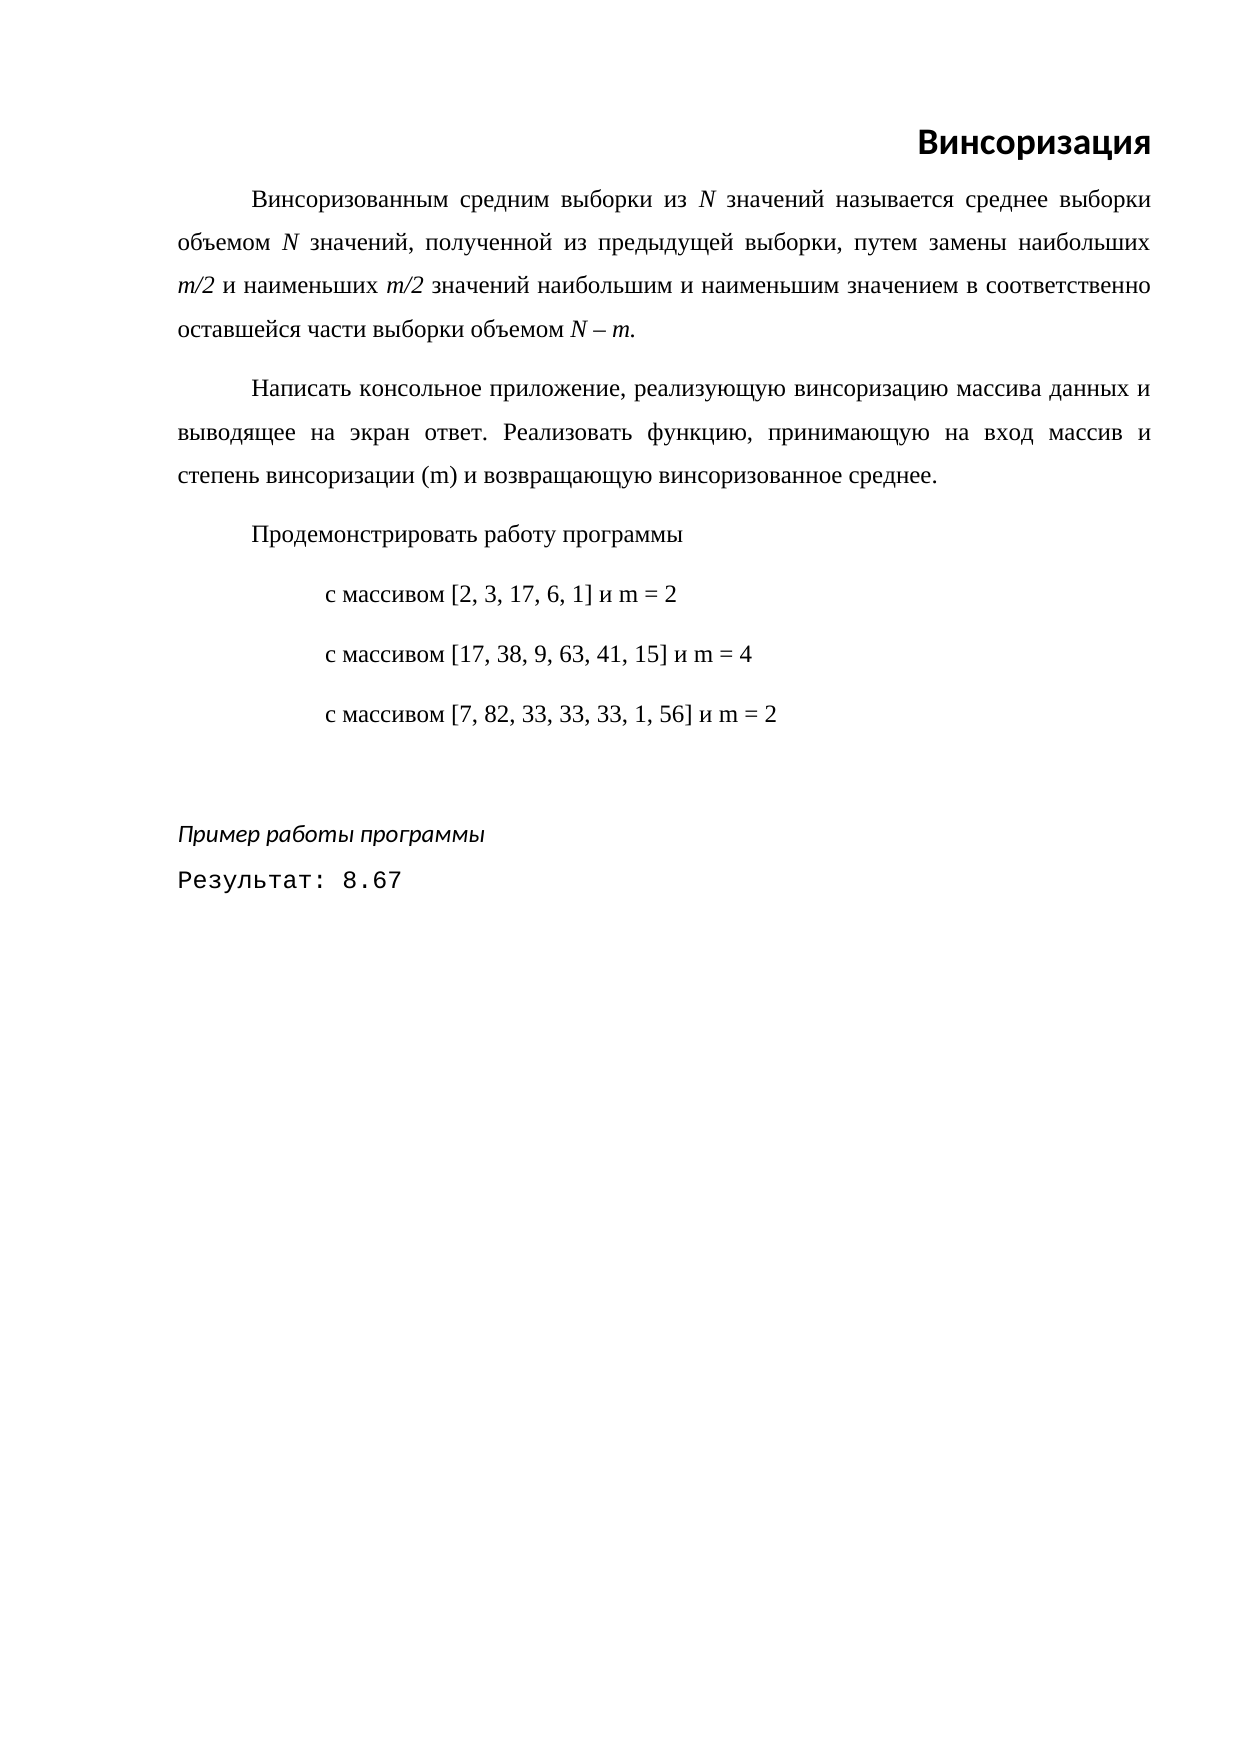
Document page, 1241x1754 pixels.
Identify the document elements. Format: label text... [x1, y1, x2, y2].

text Написать консольное приложение, реализующую винсоризацию массива данных и выводящее на экран ответ. Реализовать функцию, принимающую на вход массив и степень винсоризации (m) и возвращающую винсоризованное среднее. [177, 373, 1152, 488]
text Продемонстрировать работу программы [177, 519, 1152, 548]
text с массивом [2, 3, 17, 6, 1] и m = 2 [251, 579, 1152, 608]
text с массивом [17, 38, 9, 63, 41, 15] и m = 4 [251, 639, 1152, 668]
text с массивом [7, 82, 33, 33, 33, 1, 56] и m = 2 [251, 699, 1152, 728]
text Результат: 8.67 [177, 868, 1152, 896]
text Винсоризованным средним выборки из N значений называется среднее выборки объемом N значений, полученной из предыдущей выборки, путем замены наибольших m/2 и наименьших m/2 значений наибольшим и наименьшим значением в соответственно оставшейся части выборки объемом N – m. [177, 184, 1152, 342]
text Винсоризация [177, 118, 1152, 164]
text Пример работы программы [177, 818, 1152, 849]
